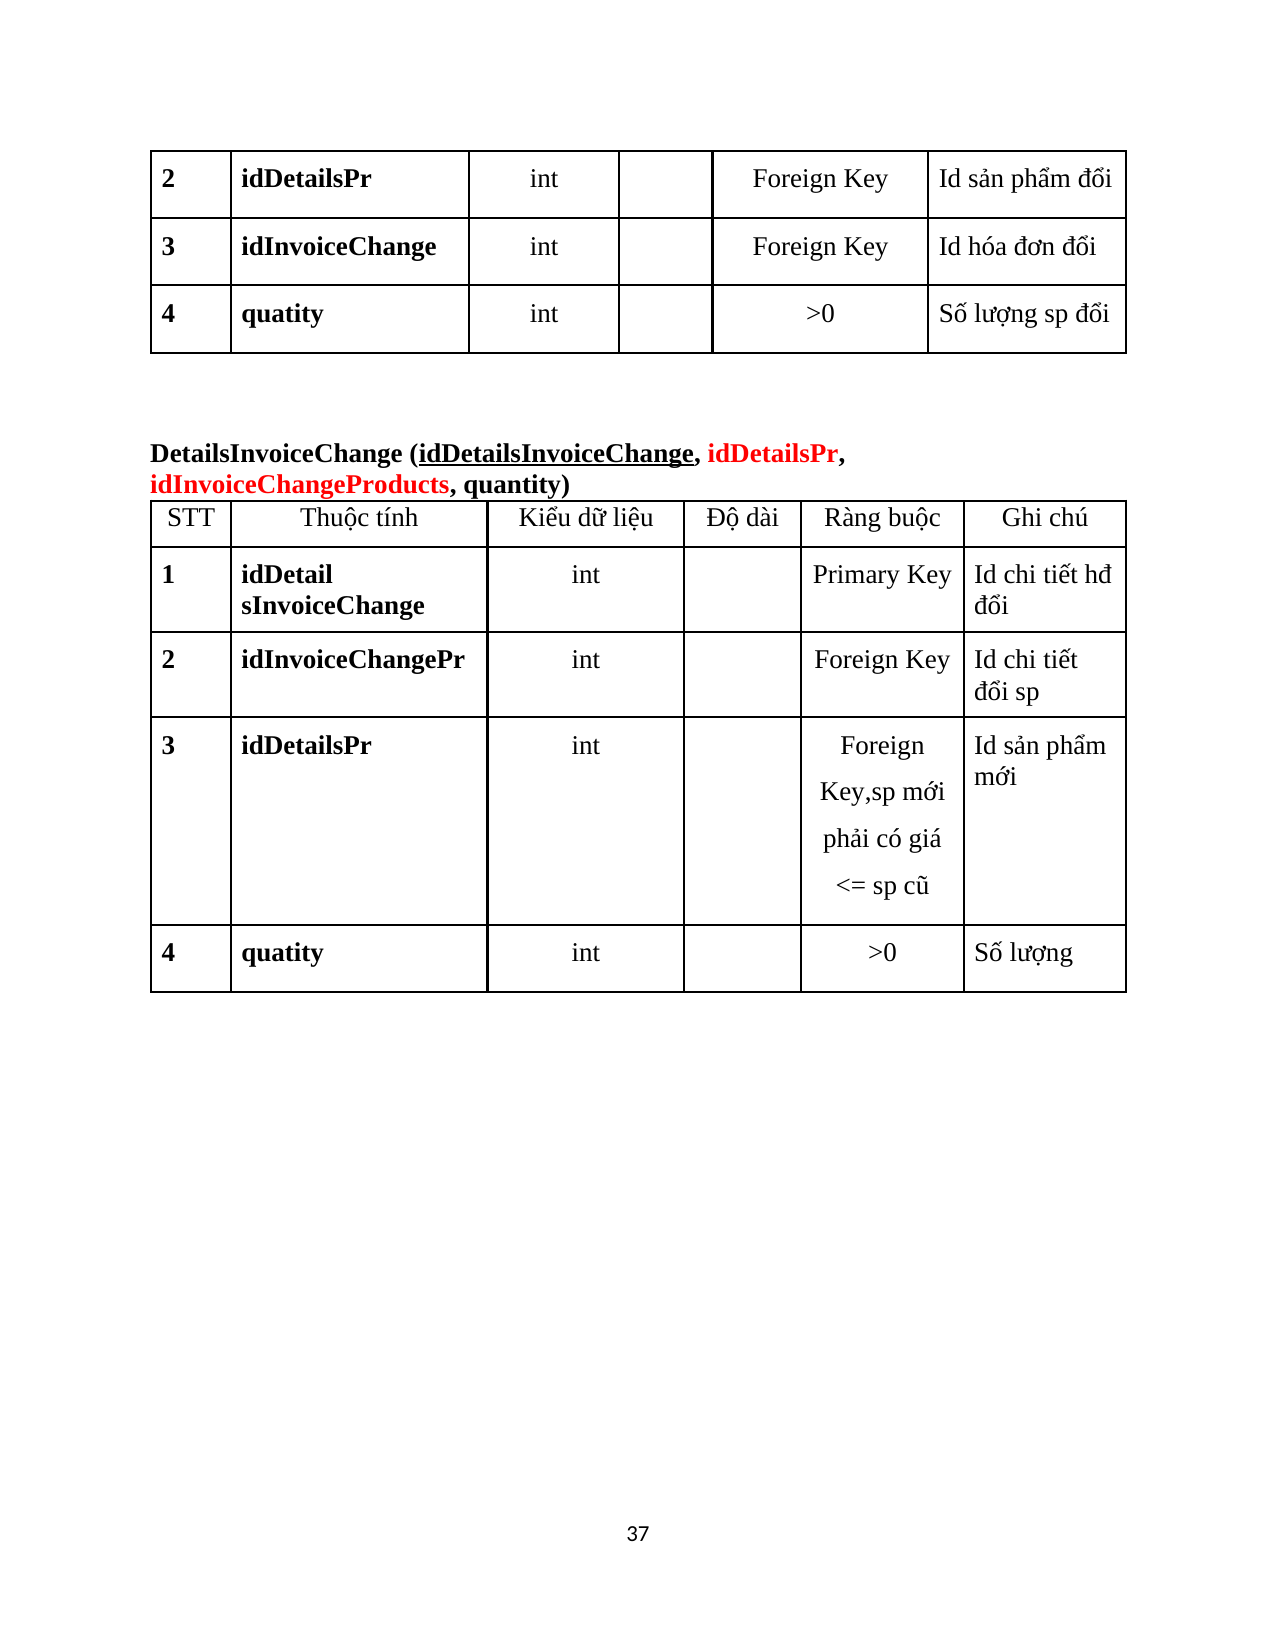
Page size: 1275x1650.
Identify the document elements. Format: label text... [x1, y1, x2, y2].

table_header Độ dài [685, 502, 800, 546]
table_cell int [489, 926, 683, 991]
table_cell idInvoiceChange [232, 219, 468, 284]
table_cell [685, 548, 800, 631]
table_cell Id chi tiết đổi sp [965, 633, 1125, 716]
table_cell 3 [152, 219, 230, 284]
table_cell [620, 152, 711, 217]
table_cell Foreign Key [714, 152, 927, 217]
table_cell [685, 633, 800, 716]
table_cell quatity [232, 286, 468, 352]
table_cell 3 [152, 718, 230, 923]
table_cell >0 [802, 926, 963, 991]
table_cell int [489, 548, 683, 631]
table_cell int [470, 152, 618, 217]
table_header Ghi chú [965, 502, 1125, 546]
table_cell quatity [232, 926, 486, 991]
table_cell int [489, 633, 683, 716]
table_cell Id hóa đơn đổi [929, 219, 1125, 284]
table_header Ràng buộc [802, 502, 963, 546]
table_header Kiểu dữ liệu [489, 502, 683, 546]
table_header Thuộc tính [232, 502, 486, 546]
table_cell int [489, 718, 683, 923]
table_cell Số lượng sp đổi [929, 286, 1125, 352]
table_cell 4 [152, 286, 230, 352]
table_cell 1 [152, 548, 230, 631]
table_cell [685, 718, 800, 923]
table_cell idDetailsPr [232, 718, 486, 923]
table_cell 2 [152, 633, 230, 716]
table_cell [620, 286, 711, 352]
table_cell idInvoiceChangePr [232, 633, 486, 716]
table_cell 4 [152, 926, 230, 991]
table_cell Foreign Key,sp mới phải có giá <= sp cũ [802, 718, 963, 923]
table_cell 2 [152, 152, 230, 217]
table_cell Số lượng [965, 926, 1125, 991]
table_cell Id chi tiết hđ đổi [965, 548, 1125, 631]
table_cell [620, 219, 711, 284]
table_cell Id sản phẩm đổi [929, 152, 1125, 217]
table_cell Foreign Key [714, 219, 927, 284]
table_cell idDetailsInvoiceChange [232, 548, 486, 631]
text DetailsInvoiceChange (idDetailsInvoiceChange, idDetailsPr, idInvoiceChangeProducts, quantity) [150, 437, 1125, 499]
table_header STT [152, 502, 230, 546]
table_cell Id sản phẩm mới [965, 718, 1125, 923]
table_cell idDetailsPr [232, 152, 468, 217]
table_cell int [470, 219, 618, 284]
table_cell Foreign Key [802, 633, 963, 716]
table_cell Primary Key [802, 548, 963, 631]
table_cell int [470, 286, 618, 352]
table_cell [685, 926, 800, 991]
table_cell >0 [714, 286, 927, 352]
